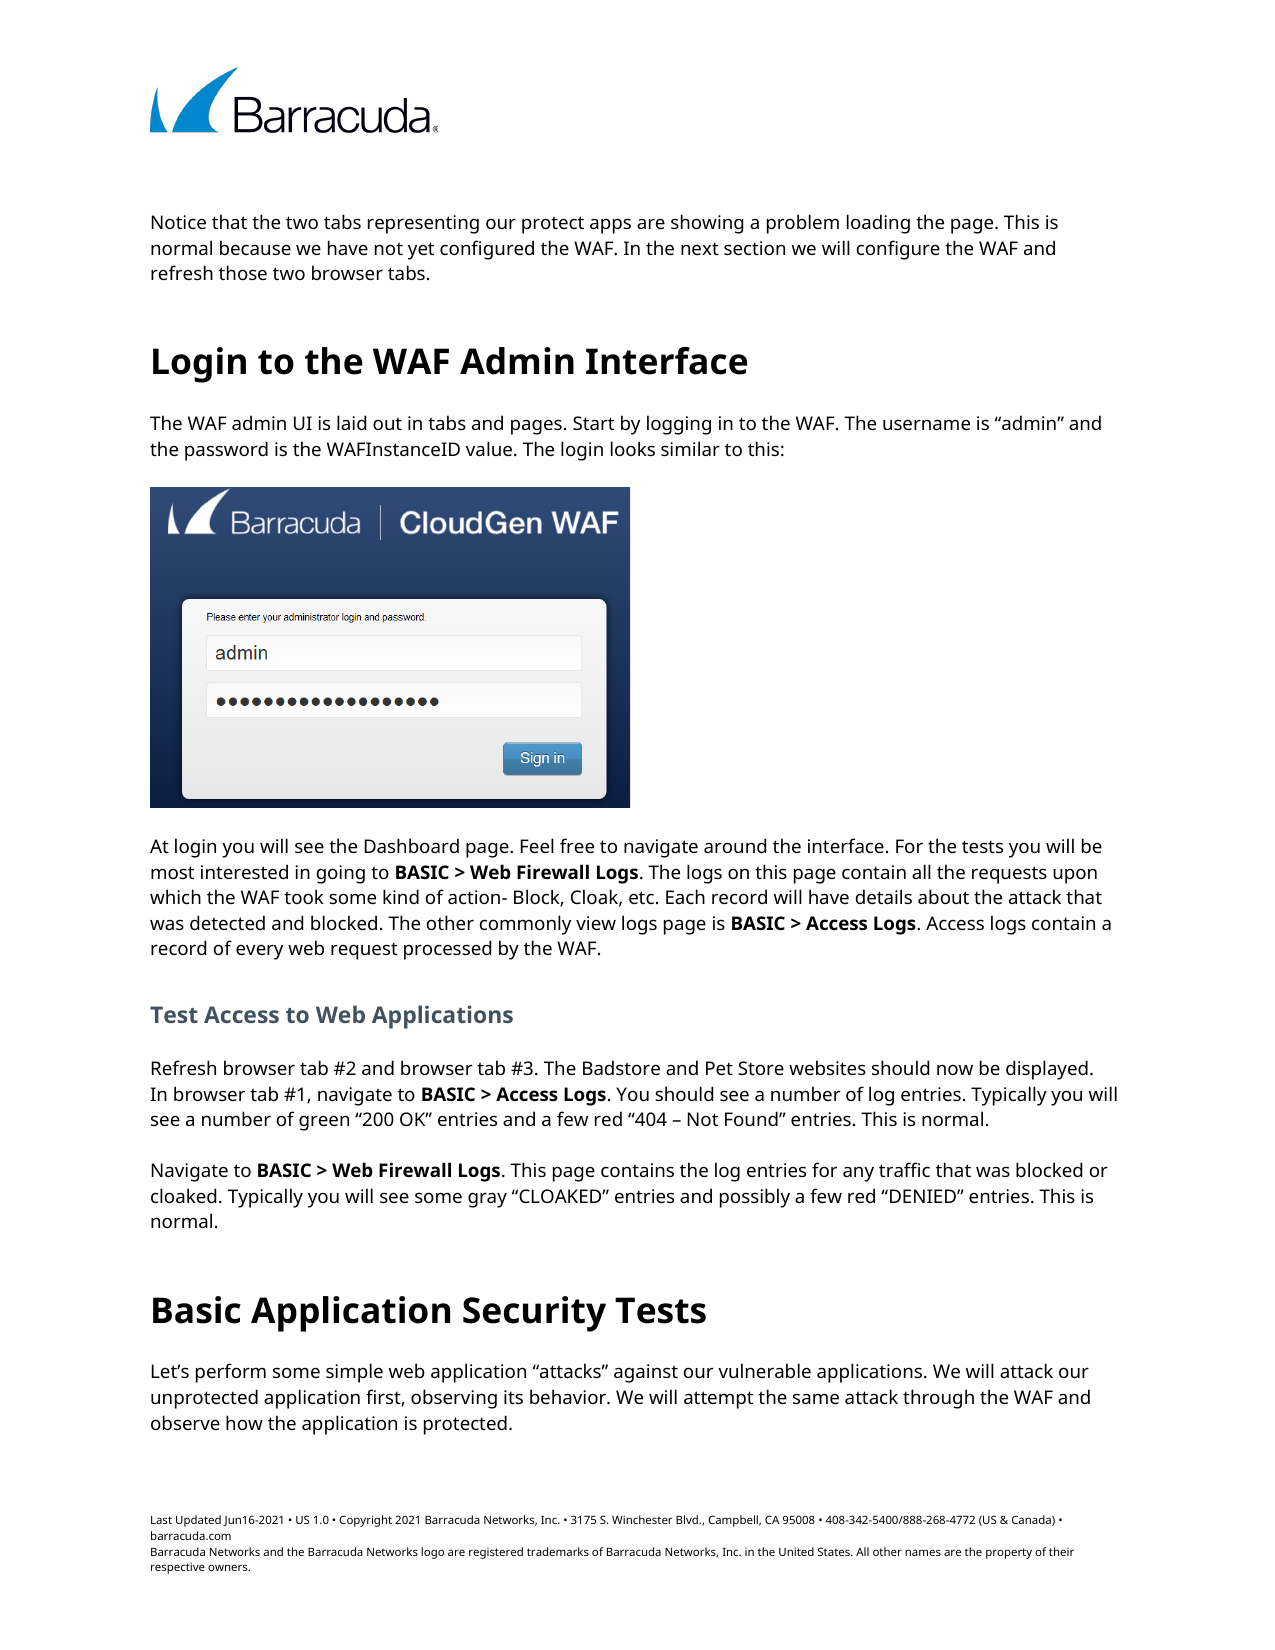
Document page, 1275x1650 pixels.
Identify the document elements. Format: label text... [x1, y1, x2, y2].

text Notice that the two tabs representing our protect apps are showing a problem loading the page. This is normal because we have not yet configured the WAF. In the next section we will configure the WAF and refresh those two browser tabs. [150, 209, 1125, 286]
subtitle Basic Application Security Tests [150, 1285, 1125, 1333]
text In browser tab #1, navigate to BASIC > Access Logs. You should see a number of log entries. Typically you will see a number of green “200 OK” entries and a few red “404 – Not Found” entries. This is normal. [150, 1081, 1125, 1132]
text Let’s perform some simple web application “attacks” against our vulnerable applications. We will attack our unprotected application first, observing its behavior. We will attempt the same attack through the WAF and observe how the application is protected. [150, 1359, 1125, 1435]
text Navigate to BASIC > Web Firewall Logs. This page contains the log entries for any traffic that was blocked or cloaked. Typically you will see some gray “CLOAKED” entries and possibly a few red “DENIED” entries. This is normal. [150, 1157, 1125, 1234]
text At login you will see the Dashboard page. Feel free to navigate around the interface. For the tests you will be most interested in going to BASIC > Web Firewall Logs. The logs on this page contain all the requests upon which the WAF took some kind of action- Block, Cloak, etc. Each record will have details about the attack that was detected and blocked. The other commonly view logs page is BASIC > Access Logs. Access logs contain a record of every web request processed by the WAF. [150, 833, 1125, 961]
text Refresh browser tab #2 and browser tab #3. The Badstore and Pet Store websites should now be displayed. [150, 1055, 1125, 1081]
picture [150, 67, 438, 133]
text The WAF admin UI is laid out in tabs and pages. Start by logging in to the WAF. The username is “admin” and the password is the WAFInstanceID value. The login looks similar to this: [150, 411, 1125, 462]
subtitle Login to the WAF Admin Interface [150, 337, 1125, 385]
picture [150, 487, 630, 808]
subtitle Test Access to Web Applications [150, 999, 1125, 1030]
